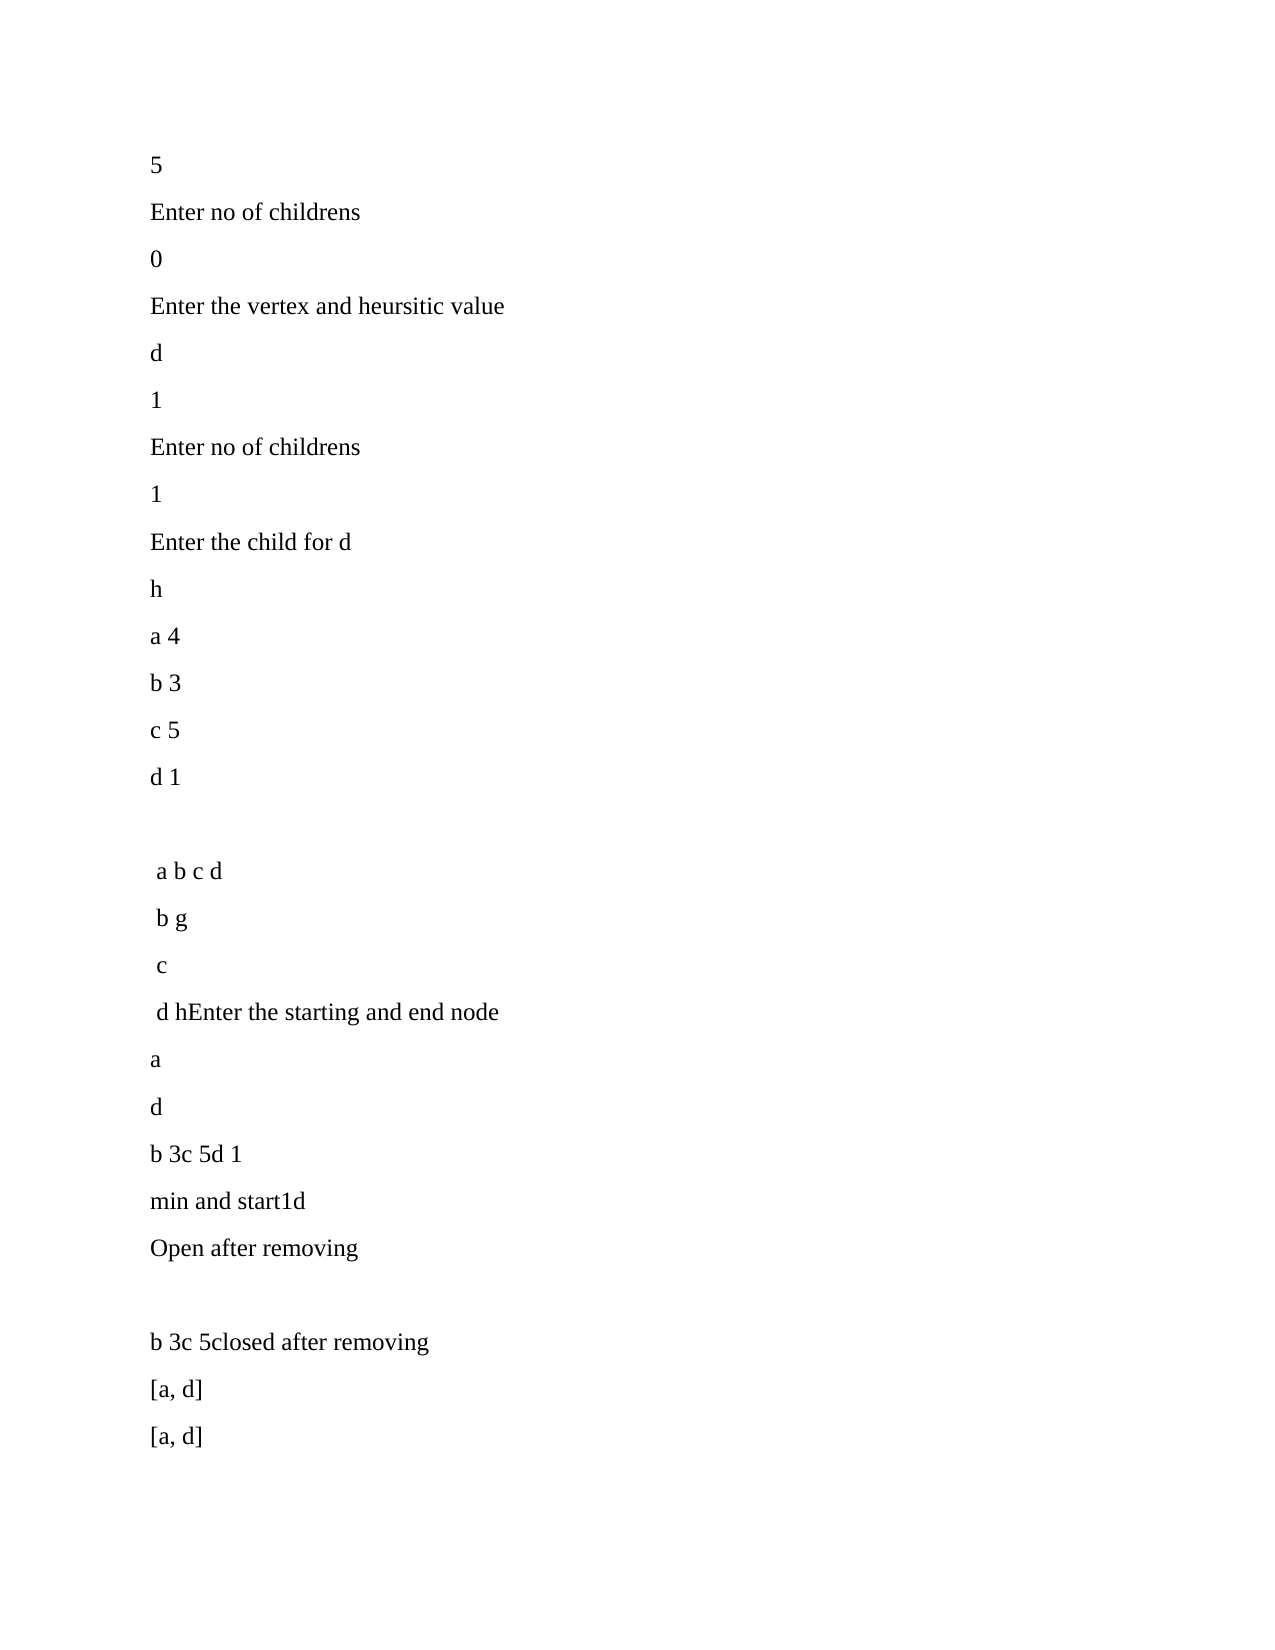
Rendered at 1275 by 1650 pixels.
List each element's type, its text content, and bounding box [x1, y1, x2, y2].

text b 3 [150, 668, 1125, 697]
text h [150, 574, 1125, 602]
text [a, d] [150, 1374, 1125, 1403]
text Enter no of childrens [150, 197, 1125, 226]
text a b c d [150, 856, 1125, 885]
text d [150, 1092, 1125, 1120]
text d [150, 338, 1125, 367]
text a 4 [150, 621, 1125, 649]
text min and start1d [150, 1186, 1125, 1214]
text 0 [150, 244, 1125, 273]
text 5 [150, 150, 1125, 179]
text d hEnter the starting and end node [150, 997, 1125, 1026]
text [a, d] [150, 1421, 1125, 1450]
text c [150, 950, 1125, 979]
text Enter no of childrens [150, 432, 1125, 461]
text b 3c 5closed after removing [150, 1327, 1125, 1356]
text Open after removing [150, 1233, 1125, 1262]
text Enter the vertex and heursitic value [150, 291, 1125, 320]
text b g [150, 903, 1125, 932]
text c 5 [150, 715, 1125, 744]
text Enter the child for d [150, 527, 1125, 555]
text 1 [150, 385, 1125, 414]
text 1 [150, 479, 1125, 508]
text b 3c 5d 1 [150, 1139, 1125, 1167]
text a [150, 1044, 1125, 1073]
text d 1 [150, 762, 1125, 791]
